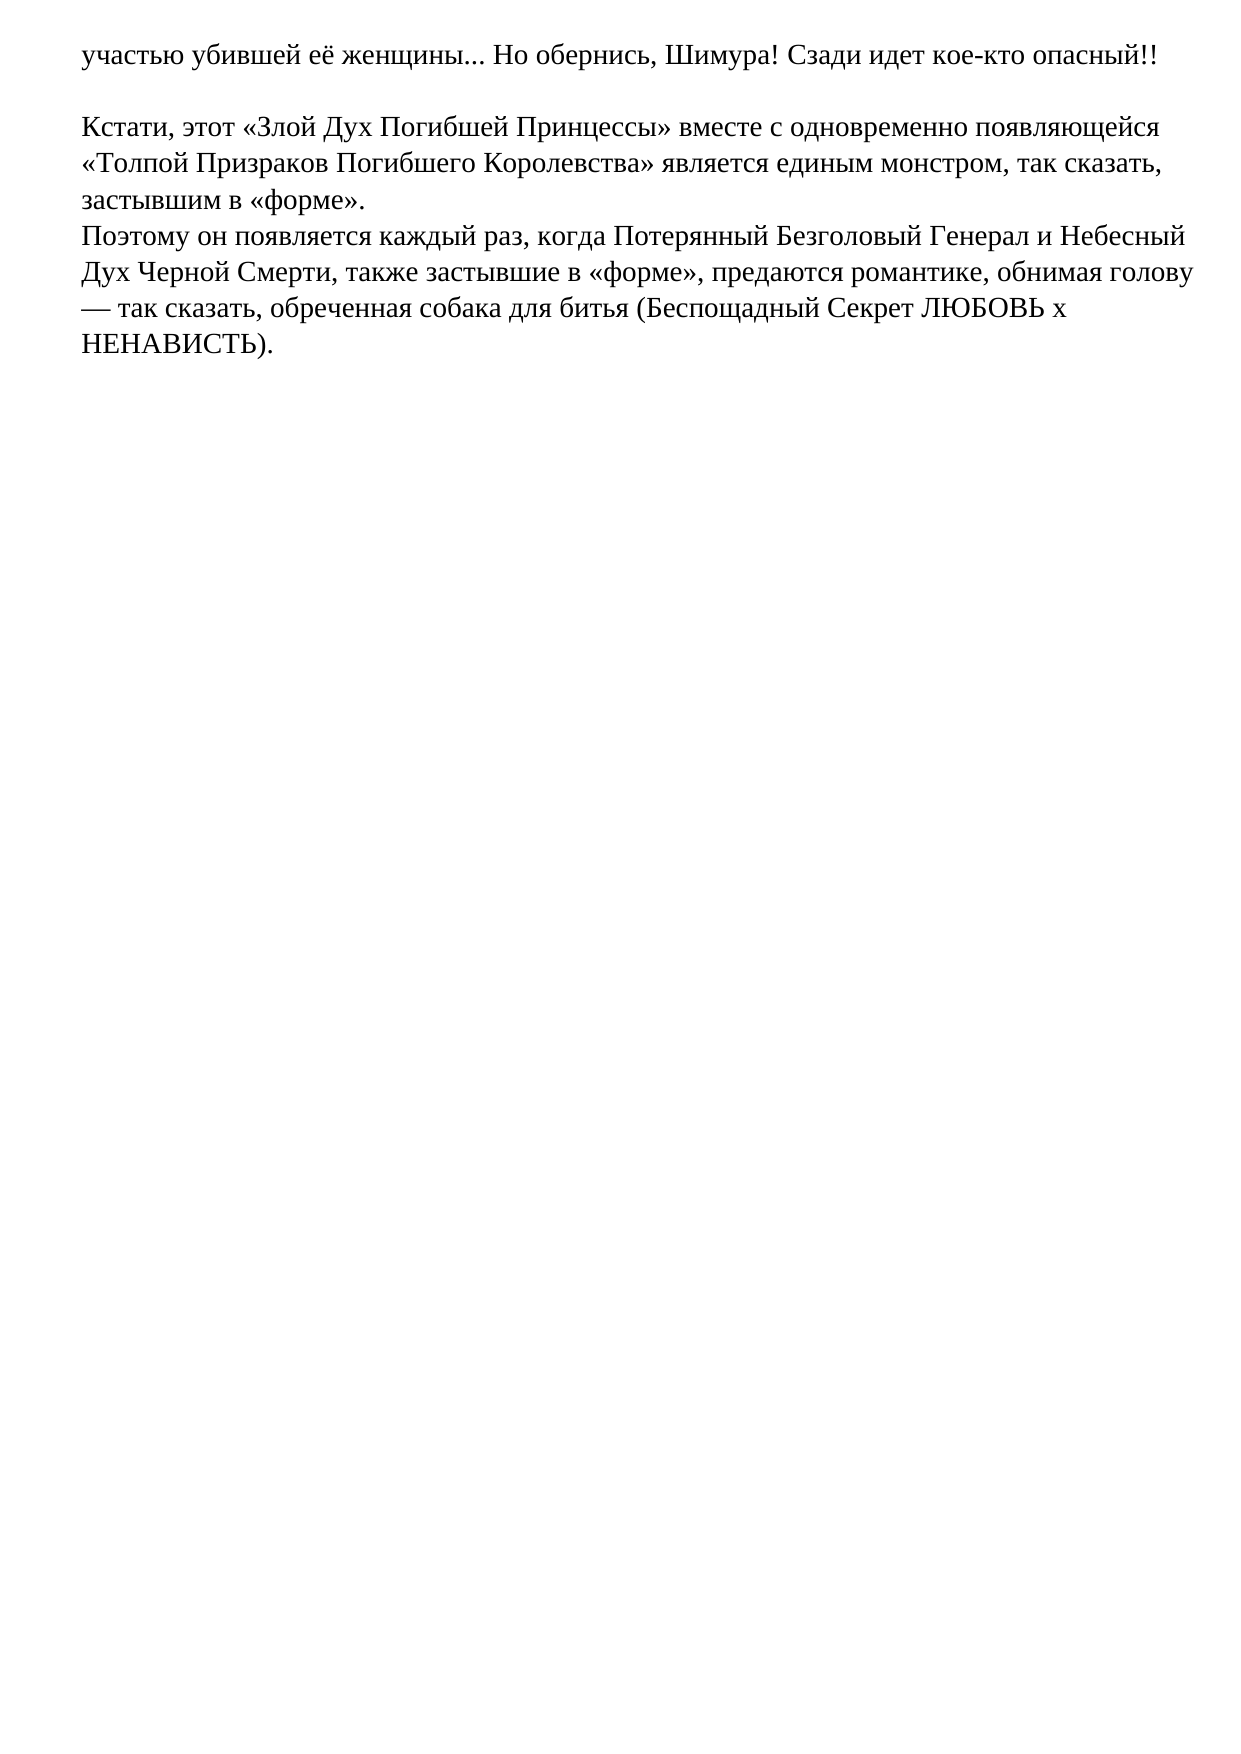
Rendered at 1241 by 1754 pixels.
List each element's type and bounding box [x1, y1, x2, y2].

text [81, 37, 1215, 432]
